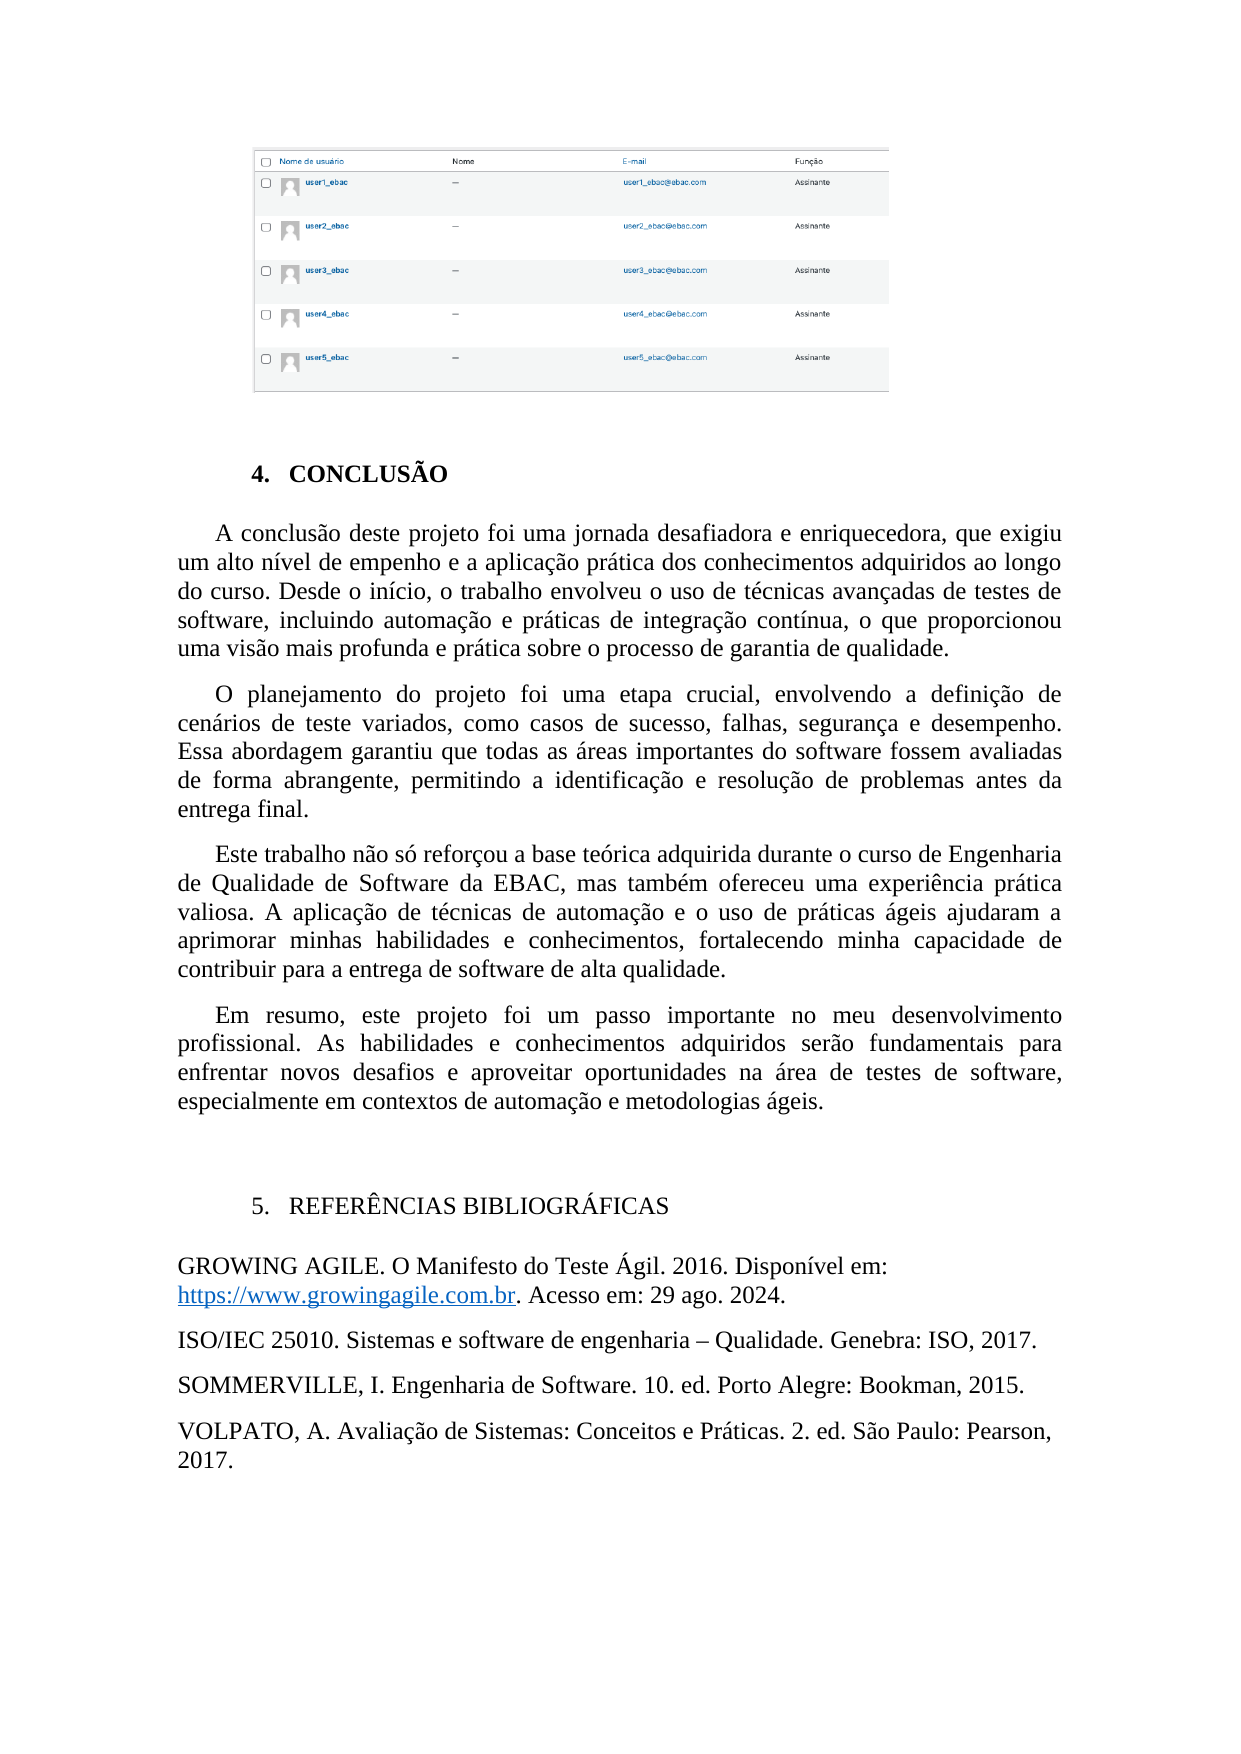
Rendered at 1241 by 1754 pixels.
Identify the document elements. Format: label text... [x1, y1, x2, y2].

text GROWING AGILE. O Manifesto do Teste Ágil. 2016. Disponível em: https://www.growingagile.com.br. Acesso em: 29 ago. 2024. [177, 1251, 1063, 1308]
subtitle REFERÊNCIAS BIBLIOGRÁFICAS [251, 1191, 1063, 1220]
subtitle CONCLUSÃO [251, 459, 1063, 487]
text SOMMERVILLE, I. Engenharia de Software. 10. ed. Porto Alegre: Bookman, 2015. [177, 1371, 1063, 1399]
text O planejamento do projeto foi uma etapa crucial, envolvendo a definição de cenários de teste variados, como casos de sucesso, falhas, segurança e desempenho. Essa abordagem garantiu que todas as áreas importantes do software fossem avaliadas de forma abrangente, permitindo a identificação e resolução de problemas antes da entrega final. [177, 679, 1063, 823]
picture [252, 147, 889, 393]
text Em resumo, este projeto foi um passo importante no meu desenvolvimento profissional. As habilidades e conhecimentos adquiridos serão fundamentais para enfrentar novos desafios e aproveitar oportunidades na área de testes de software, especialmente em contextos de automação e metodologias ágeis. [177, 1000, 1063, 1115]
text VOLPATO, A. Avaliação de Sistemas: Conceitos e Práticas. 2. ed. São Paulo: Pearson, 2017. [177, 1416, 1063, 1473]
text ISO/IEC 25010. Sistemas e software de engenharia – Qualidade. Genebra: ISO, 2017. [177, 1325, 1063, 1354]
text Este trabalho não só reforçou a base teórica adquirida durante o curso de Engenharia de Qualidade de Software da EBAC, mas também ofereceu uma experiência prática valiosa. A aplicação de técnicas de automação e o uso de práticas ágeis ajudaram a aprimorar minhas habilidades e conhecimentos, fortalecendo minha capacidade de contribuir para a entrega de software de alta qualidade. [177, 839, 1063, 983]
text A conclusão deste projeto foi uma jornada desafiadora e enriquecedora, que exigiu um alto nível de empenho e a aplicação prática dos conhecimentos adquiridos ao longo do curso. Desde o início, o trabalho envolveu o uso de técnicas avançadas de testes de software, incluindo automação e práticas de integração contínua, o que proporcionou uma visão mais profunda e prática sobre o processo de garantia de qualidade. [177, 518, 1063, 662]
